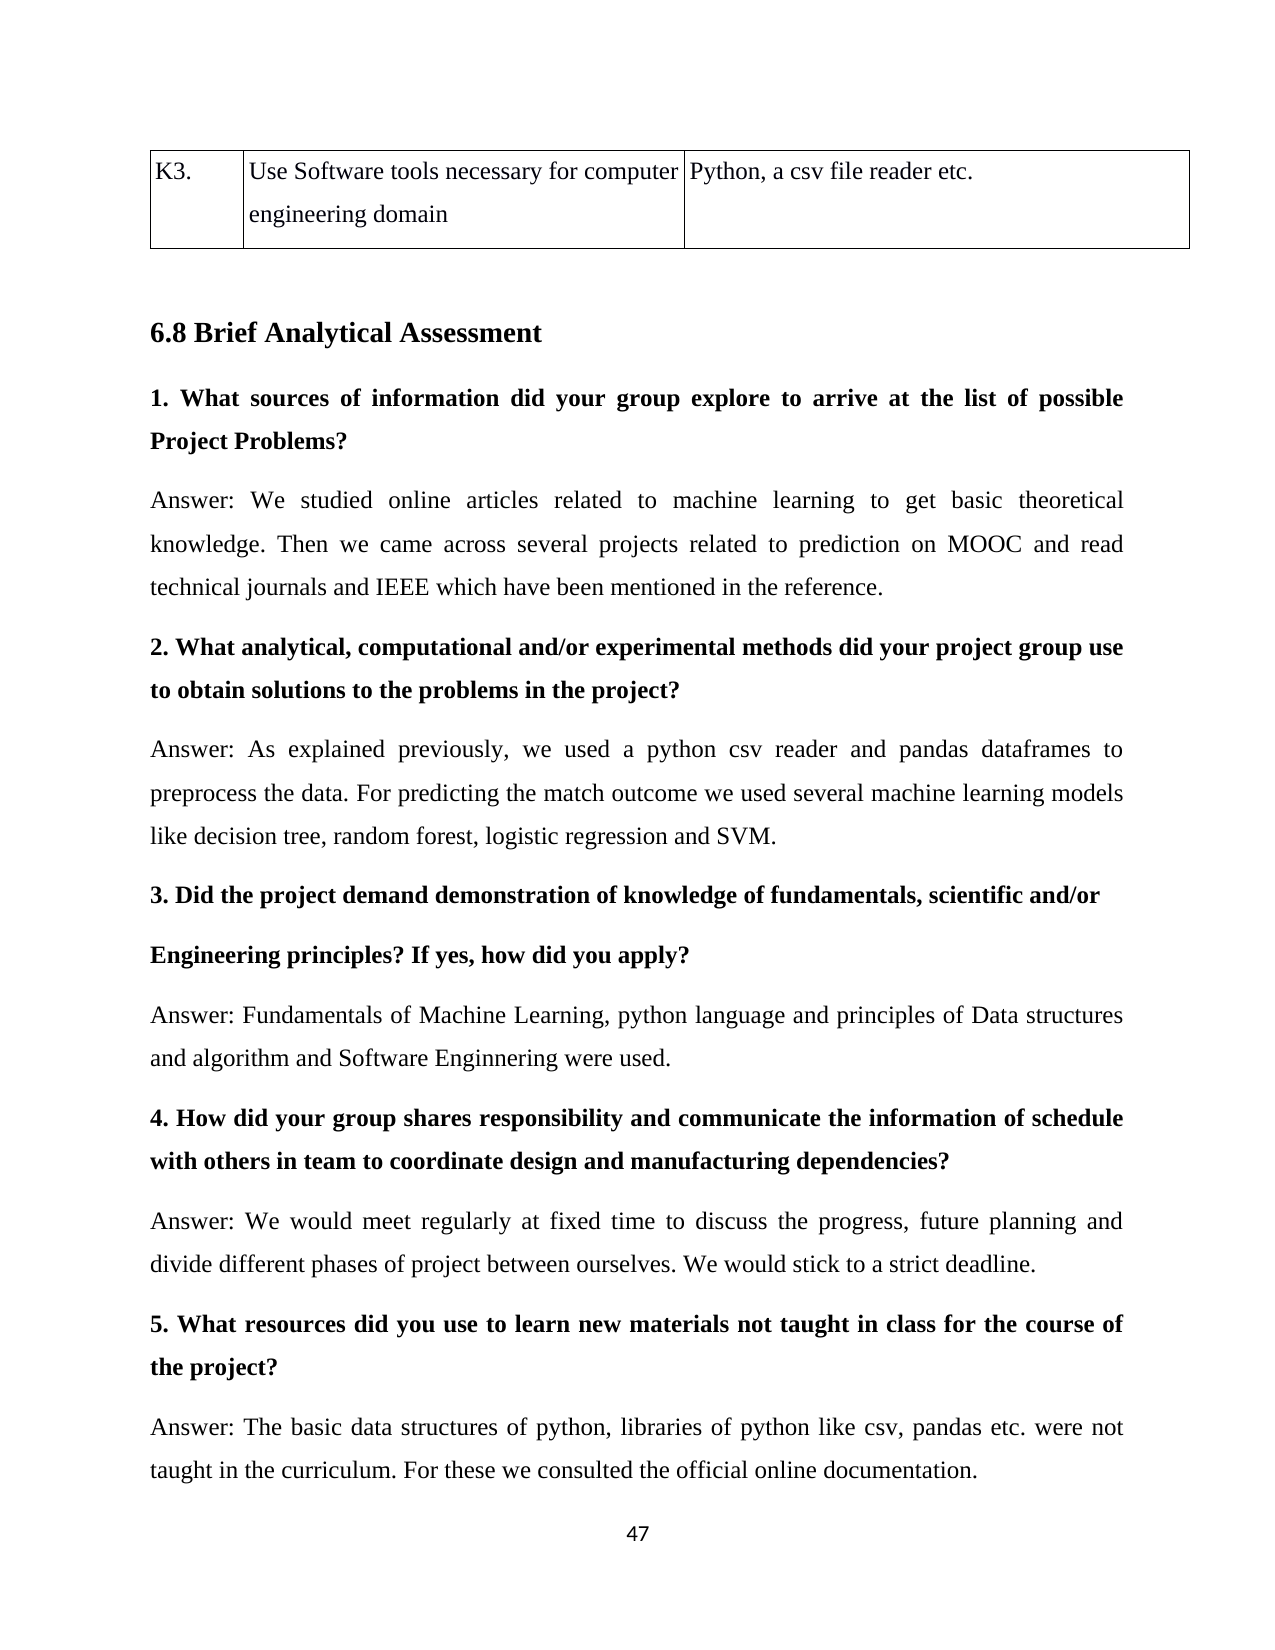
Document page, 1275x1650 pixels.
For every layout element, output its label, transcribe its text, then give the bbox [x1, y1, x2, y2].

text Engineering principles? If yes, how did you apply? [150, 940, 1125, 969]
text 1. What sources of information did your group explore to arrive at the list of possible Project Problems? [150, 383, 1125, 454]
text Answer: Fundamentals of Machine Learning, python language and principles of Data structures and algorithm and Software Enginnering were used. [150, 1000, 1125, 1072]
text Answer: The basic data structures of python, libraries of python like csv, pandas etc. were not taught in the curriculum. For these we consulted the official online documentation. [150, 1412, 1125, 1484]
text 3. Did the project demand demonstration of knowledge of fundamentals, scientific and/or [150, 881, 1125, 909]
table_cell Python, a csv file reader etc. [685, 151, 1189, 248]
table_cell K3. [151, 151, 243, 248]
text Answer: We would meet regularly at fixed time to discuss the progress, future planning and divide different phases of project between ourselves. We would stick to a strict deadline. [150, 1206, 1125, 1278]
table_cell Use Software tools necessary for computer engineering domain [244, 151, 684, 248]
text Answer: We studied online articles related to machine learning to get basic theoretical knowledge. Then we came across several projects related to prediction on MOOC and read technical journals and IEEE which have been mentioned in the reference. [150, 486, 1125, 601]
text 4. How did your group shares responsibility and communicate the information of schedule with others in team to coordinate design and manufacturing dependencies? [150, 1103, 1125, 1175]
text 6.8 Brief Analytical Assessment [150, 316, 1125, 349]
text 2. What analytical, computational and/or experimental methods did your project group use to obtain solutions to the problems in the project? [150, 632, 1125, 703]
text Answer: As explained previously, we used a python csv reader and pandas dataframes to preprocess the data. For predicting the match outcome we used several machine learning models like decision tree, random forest, logistic regression and SVM. [150, 734, 1125, 849]
text 5. What resources did you use to learn new materials not taught in class for the course of the project? [150, 1309, 1125, 1381]
